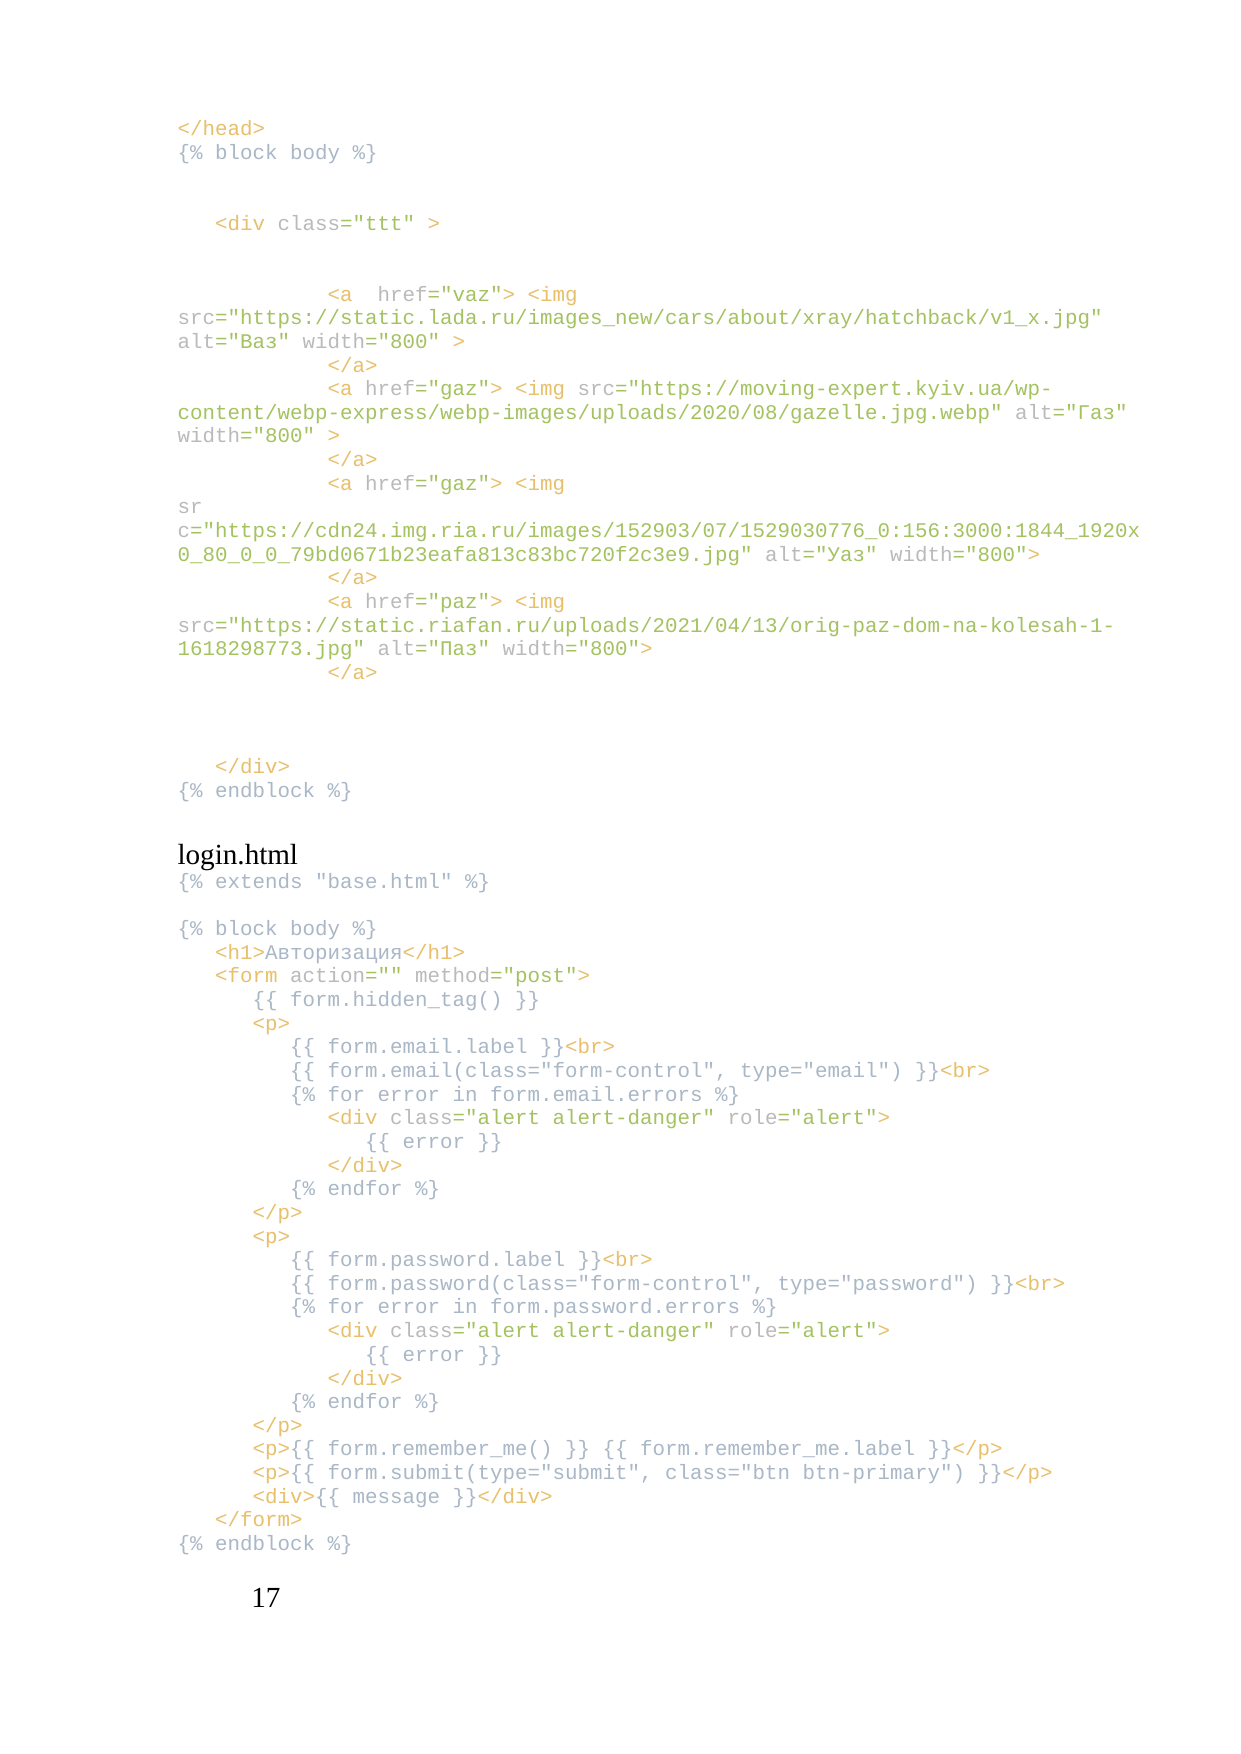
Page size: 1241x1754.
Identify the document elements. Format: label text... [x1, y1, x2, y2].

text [177, 118, 1152, 804]
text login.html [118, 837, 1152, 871]
text {% extends "base.html" %} {% block body %} <h1>Авторизация</h1> <form action="" method="post"> {{ form.hidden_tag() }} <p> {{ form.email.label }}<br> {{ form.email(class="form-control", type="email") }}<br> {% for error in form.email.errors %} <div class="alert alert-danger" role="alert"> {{ error }} </div> {% endfor %} </p> <p> {{ form.password.label }}<br> {{ form.password(class="form-control", type="password") }}<br> {% for error in form.password.errors %} <div class="alert alert-danger" role="alert"> {{ error }} </div> {% endfor %} </p> <p>{{ form.remember_me() }} {{ form.remember_me.label }}</p> <p>{{ form.submit(type="submit", class="btn btn-primary") }}</p> <div>{{ message }}</div> </form> {% endblock %} [177, 871, 1152, 1557]
